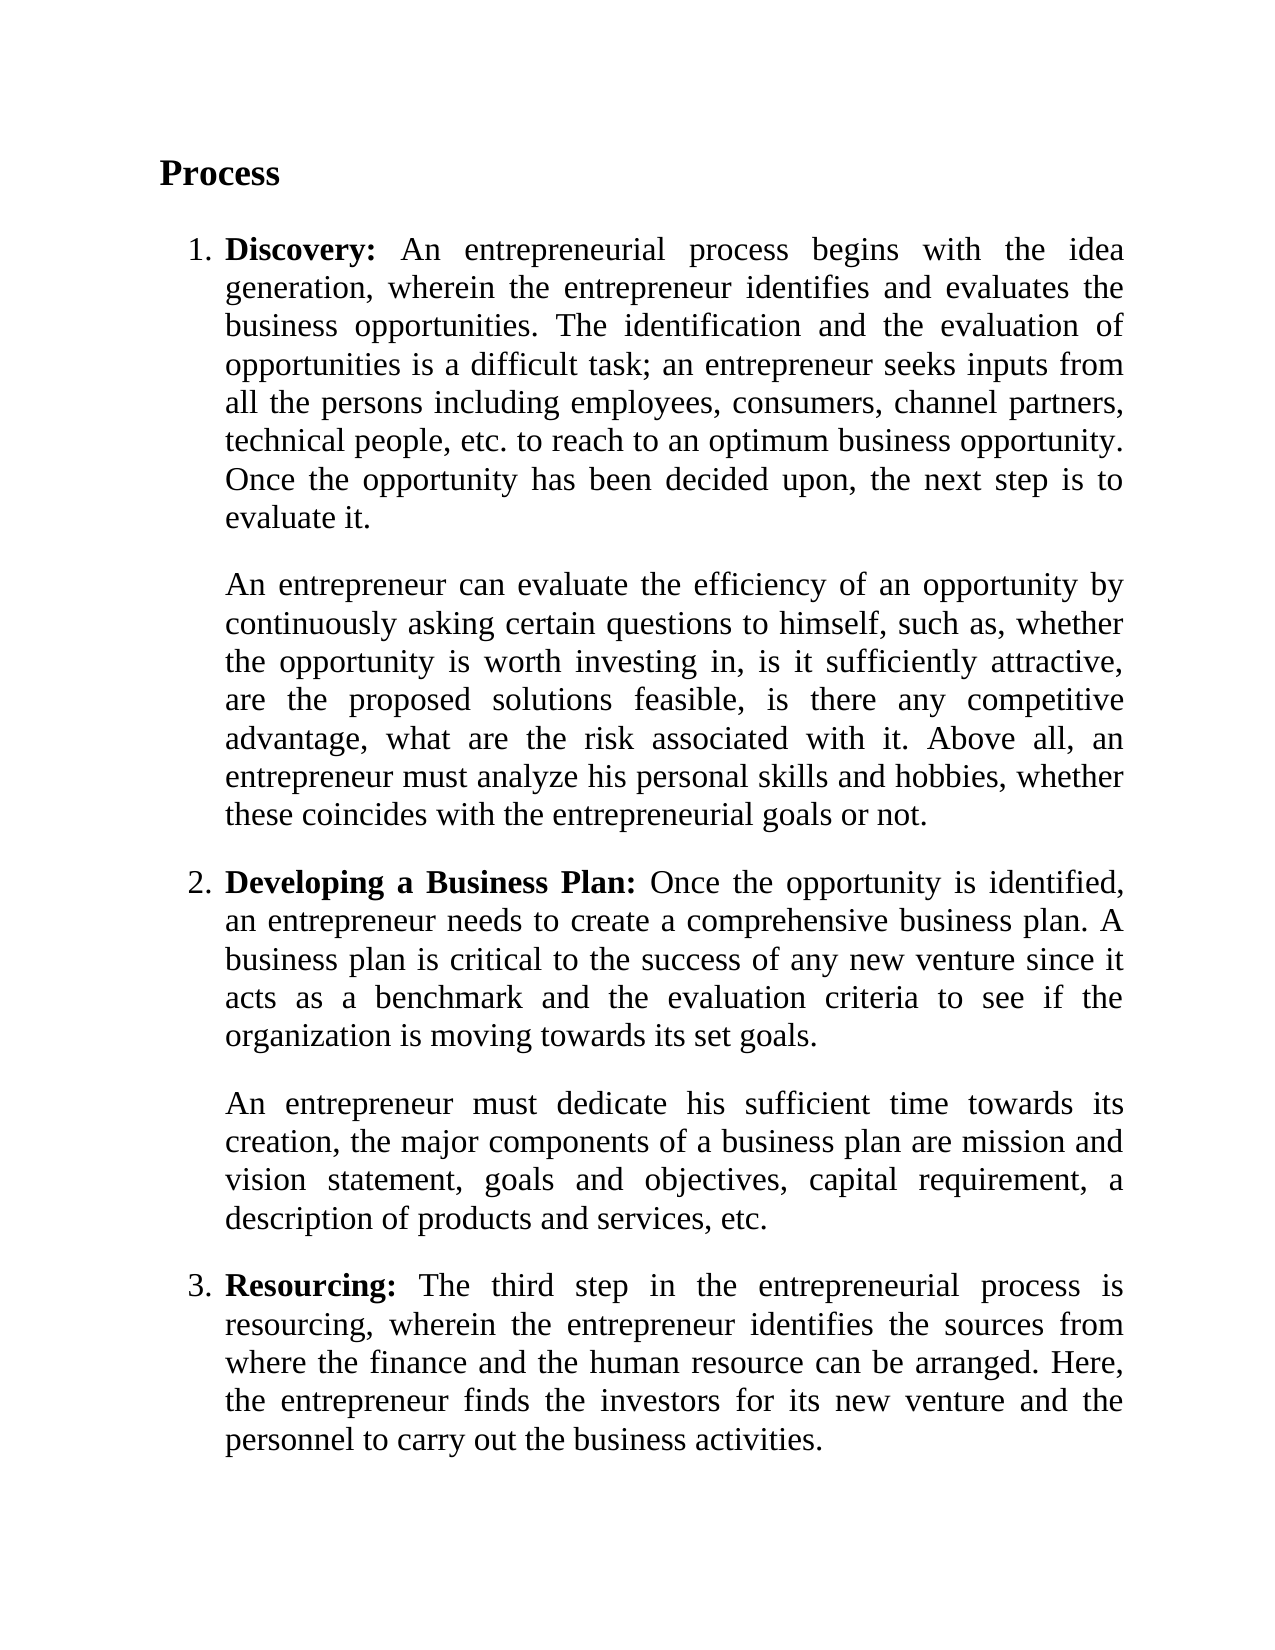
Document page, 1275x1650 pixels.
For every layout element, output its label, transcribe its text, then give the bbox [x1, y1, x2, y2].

list Developing a Business Plan: Once the opportunity is identified, an entrepreneur needs to create a comprehensive business plan. A business plan is critical to the success of any new venture since it acts as a benchmark and the evaluation criteria to see if the organization is moving towards its set goals. [187, 1244, 1125, 1436]
list Discovery: An entrepreneurial process begins with the idea generation, wherein the entrepreneur identifies and evaluates the business opportunities. The identification and the evaluation of opportunities is a difficult task; an entrepreneur seeks inputs from all the persons including employees, consumers, channel partners, technical people, etc. to reach to an optimum business opportunity. Once the opportunity has been decided upon, the next step is to evaluate it. [187, 611, 1125, 918]
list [150, 150, 1125, 495]
text An entrepreneur can evaluate the efficiency of an opportunity by continuously asking certain questions to himself, such as, whether the opportunity is worth investing in, is it sufficiently attractive, are the proposed solutions feasible, is there any competitive advantage, what are the risk associated with it. Above all, an entrepreneur must analyze his personal skills and hobbies, whether these coincides with the entrepreneurial goals or not. [225, 947, 1125, 1215]
subtitle Process [150, 532, 1125, 576]
